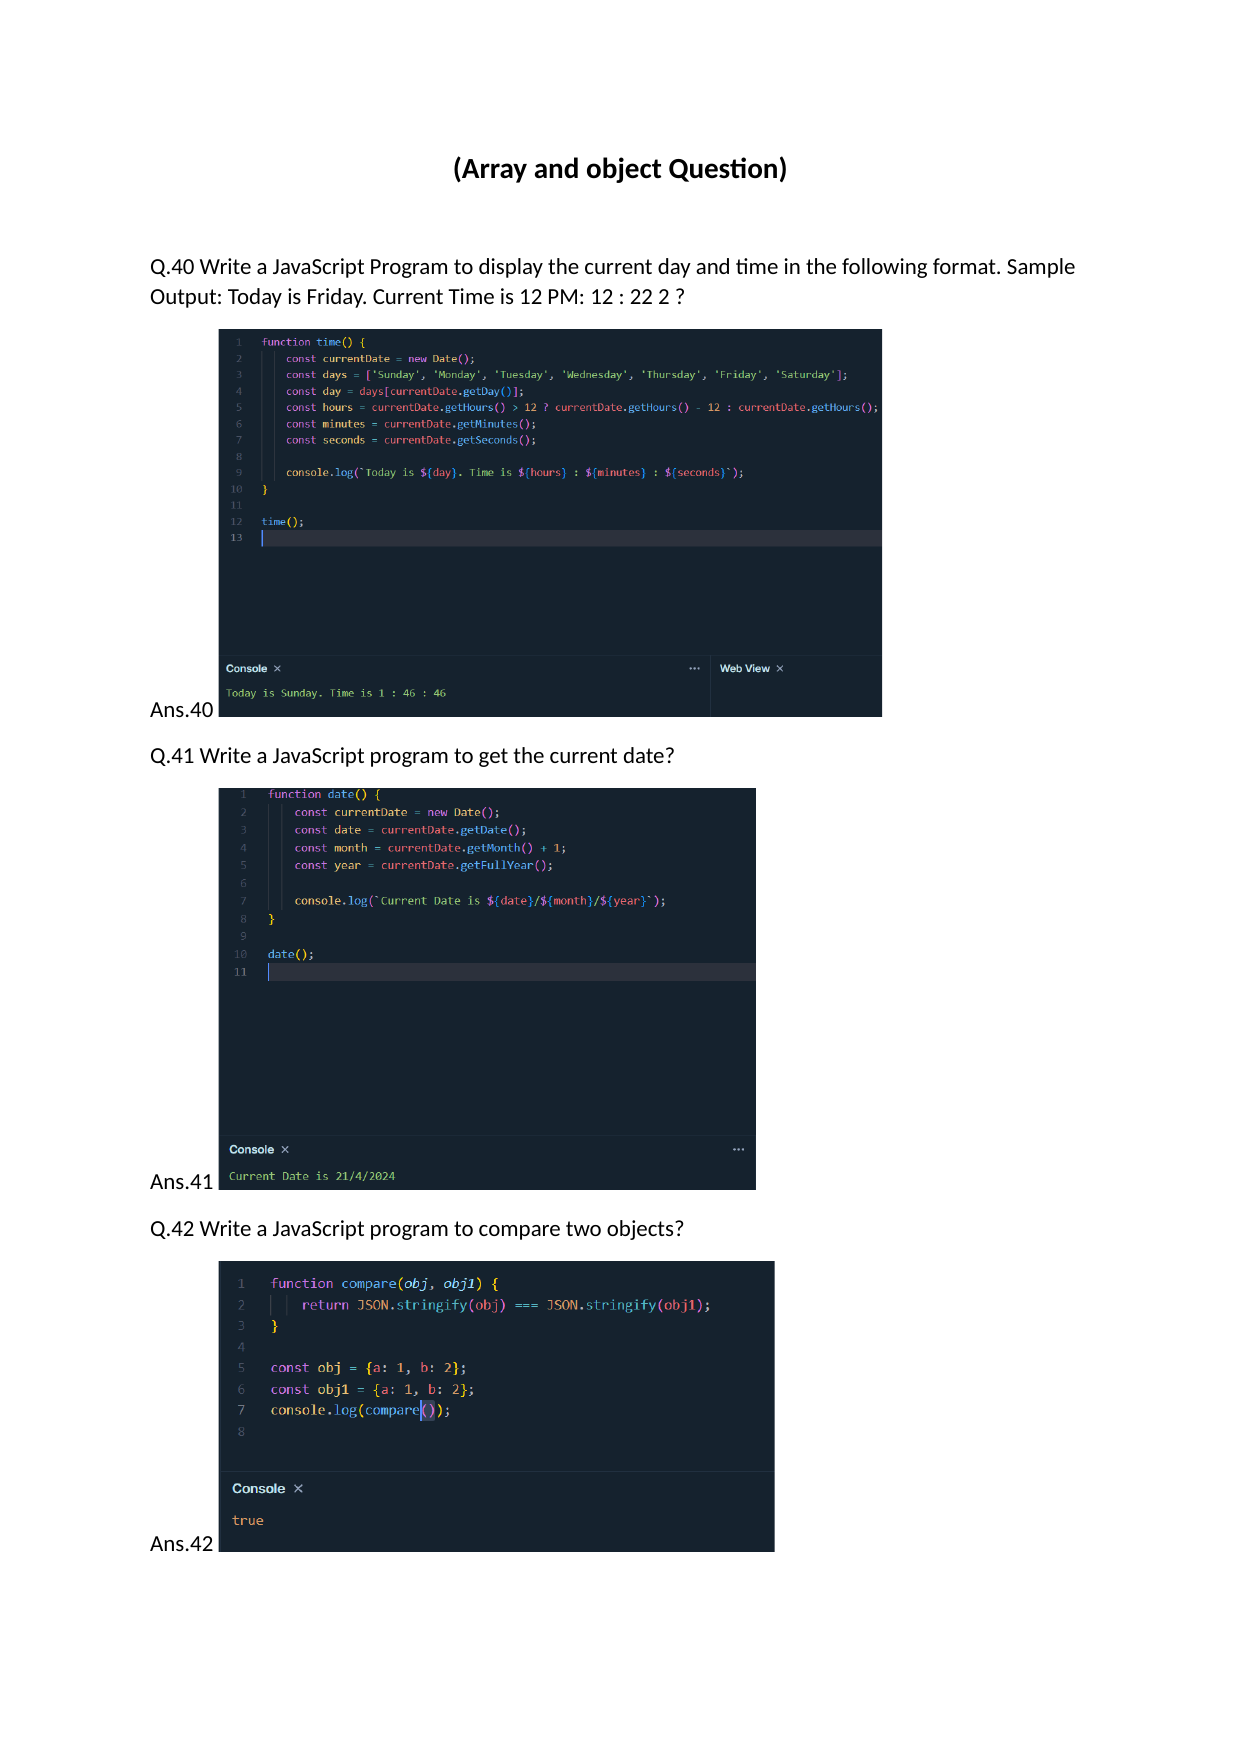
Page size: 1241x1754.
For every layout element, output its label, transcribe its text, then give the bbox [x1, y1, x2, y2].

text Q.42 Write a JavaScript program to compare two objects? [150, 1214, 1090, 1242]
picture [218, 329, 883, 717]
picture [218, 1261, 775, 1552]
text Q.40 Write a JavaScript Program to display the current day and time in the following format. Sample Output: Today is Friday. Current Time is 12 PM: 12 : 22 2 ? [150, 252, 1090, 310]
picture [218, 788, 756, 1190]
text Q.41 Write a JavaScript program to get the current date? [150, 742, 1090, 770]
text (Array and object Question) [150, 150, 1090, 186]
